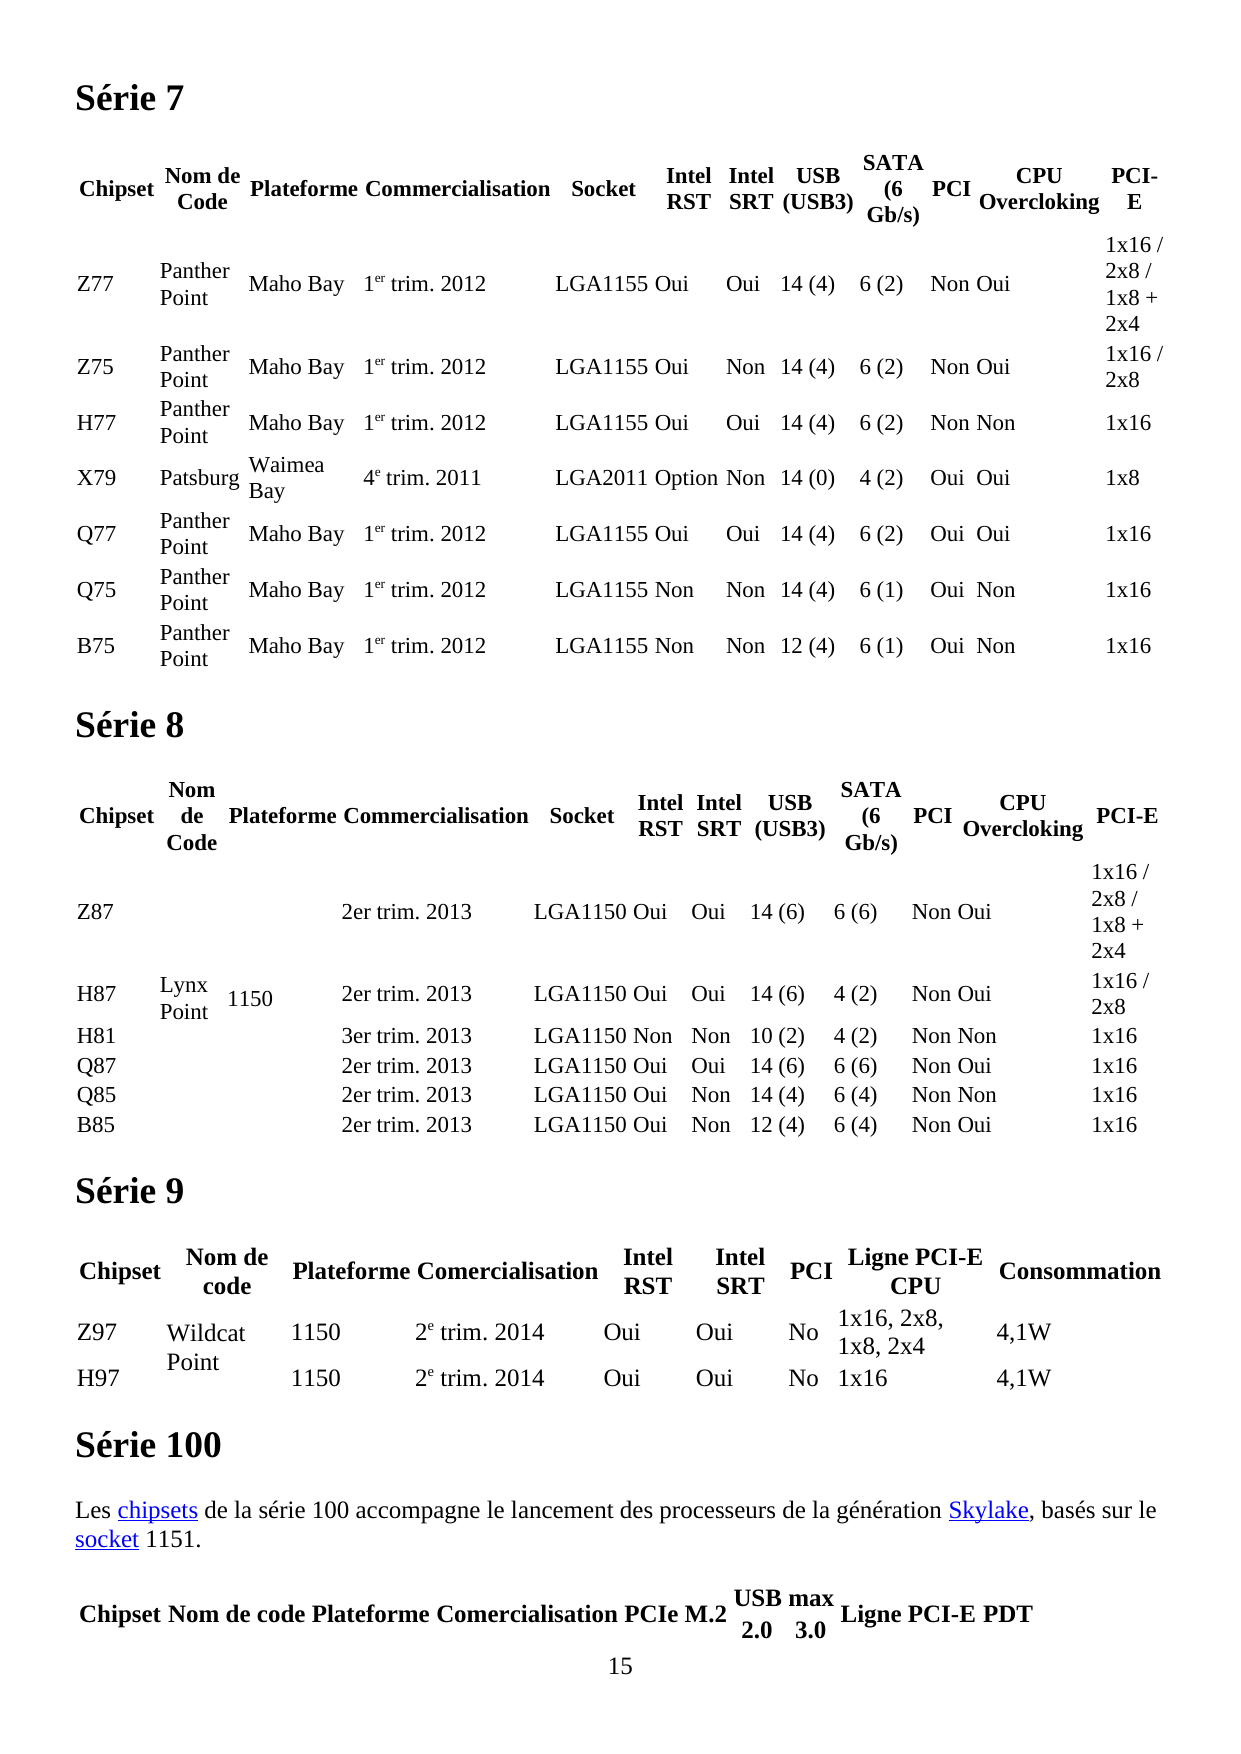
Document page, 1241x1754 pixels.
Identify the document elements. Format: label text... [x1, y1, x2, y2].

table_cell H87 [75, 965, 158, 1021]
table_cell 6 (4) [832, 1080, 910, 1109]
table_cell Oui [653, 338, 724, 394]
table_cell 1x16 / 2x8 / 1x8 + 2x4 [1104, 230, 1165, 338]
table_header Commercialisation [340, 775, 532, 857]
table_cell Panther Point [158, 230, 247, 338]
table_cell LGA1150 [532, 1051, 631, 1080]
table_cell 6 (4) [832, 1110, 910, 1139]
table_header Intel RST [653, 147, 724, 229]
table_cell Non [724, 450, 778, 506]
table_cell LGA1155 [554, 230, 653, 338]
table_cell 1x16 / 2x8 / 1x8 + 2x4 [1090, 857, 1165, 965]
table_cell LGA1155 [554, 338, 653, 394]
table_cell Non [910, 1021, 956, 1051]
table_cell Oui [974, 506, 1104, 561]
table_cell Panther Point [158, 561, 247, 617]
table_cell LGA1150 [532, 1021, 631, 1051]
table_cell 14 (4) [748, 1080, 832, 1109]
table_cell 4 (2) [832, 1021, 910, 1051]
table_cell 4,1W [995, 1301, 1165, 1362]
table_cell 1er trim. 2012 [362, 230, 554, 338]
table_cell 14 (4) [778, 338, 858, 394]
table_cell Maho Bay [247, 394, 362, 450]
table_cell Oui [929, 450, 974, 506]
table_header Intel RST [602, 1240, 694, 1301]
table_cell 14 (0) [778, 450, 858, 506]
table_cell 1x16 [1104, 561, 1165, 617]
table_cell Non [910, 1051, 956, 1080]
table_header Plateforme [309, 1582, 433, 1645]
table_cell Non [929, 338, 974, 394]
table_cell 6 (1) [858, 617, 928, 673]
table_cell Maho Bay [247, 338, 362, 394]
table_cell Oui [602, 1362, 694, 1393]
table_cell 6 (1) [858, 561, 928, 617]
table_header Commercialisation [362, 147, 554, 229]
table_cell 2er trim. 2013 [340, 1051, 532, 1080]
table_cell Non [974, 561, 1104, 617]
table_header Intel SRT [690, 775, 748, 857]
table_cell 1x8 [1104, 450, 1165, 506]
table_cell 4 (2) [858, 450, 928, 506]
table_cell Non [929, 394, 974, 450]
table_header Plateforme [225, 775, 340, 857]
table_cell 1x16 [1090, 1051, 1165, 1080]
table_cell Oui [653, 506, 724, 561]
table_cell Maho Bay [247, 506, 362, 561]
table_cell B75 [75, 617, 158, 673]
table_cell B85 [75, 1110, 158, 1139]
table_header Plateforme [289, 1240, 413, 1301]
table_cell Oui [929, 561, 974, 617]
table_cell Maho Bay [247, 617, 362, 673]
table_cell Non [724, 561, 778, 617]
table_header USB max [730, 1582, 837, 1613]
table_header Intel SRT [724, 147, 778, 229]
table_cell 6 (2) [858, 230, 928, 338]
table_cell Wildcat Point [165, 1301, 289, 1393]
table_cell 1er trim. 2012 [362, 561, 554, 617]
table_cell 14 (4) [778, 230, 858, 338]
table_cell LGA1150 [532, 857, 631, 965]
table_cell Oui [690, 965, 748, 1021]
table_cell Maho Bay [247, 561, 362, 617]
table_cell 12 (4) [778, 617, 858, 673]
table_header Plateforme [247, 147, 362, 229]
table_cell Oui [956, 1110, 1090, 1139]
table_cell Panther Point [158, 617, 247, 673]
table_cell Non [974, 394, 1104, 450]
table_cell Z87 [75, 857, 158, 965]
table_cell Z75 [75, 338, 158, 394]
table_header Chipset [75, 1240, 165, 1301]
table_cell Waimea Bay [247, 450, 362, 506]
table_cell Oui [929, 617, 974, 673]
table_cell Oui [653, 230, 724, 338]
table_cell 1x16, 2x8, 1x8, 2x4 [836, 1301, 995, 1362]
table_cell X79 [75, 450, 158, 506]
text Les chipsets de la série 100 accompagne le lancement des processeurs de la génération Skylake, basés sur le socket 1151. [75, 1495, 1165, 1552]
table_cell Oui [929, 506, 974, 561]
table_header Intel RST [631, 775, 689, 857]
table_cell 14 (6) [748, 1051, 832, 1080]
table_cell LGA1155 [554, 561, 653, 617]
table_cell Q87 [75, 1051, 158, 1080]
table_cell 4e trim. 2011 [362, 450, 554, 506]
table_cell 1x16 [1090, 1021, 1165, 1051]
table_cell 1x16 [1104, 394, 1165, 450]
table_header PDT [979, 1582, 1037, 1645]
table_header USB (USB3) [748, 775, 832, 857]
table_cell Oui [724, 506, 778, 561]
table_cell Non [690, 1021, 748, 1051]
table_cell 14 (6) [748, 857, 832, 965]
table_cell 14 (4) [778, 394, 858, 450]
text Série 8 [75, 702, 1165, 745]
table_cell 2er trim. 2013 [340, 965, 532, 1021]
table_cell Non [653, 561, 724, 617]
table_header Chipset [75, 775, 158, 857]
table_header Ligne PCI-E CPU [836, 1240, 995, 1301]
table_cell 1er trim. 2012 [362, 506, 554, 561]
table_cell H81 [75, 1021, 158, 1051]
table_cell 6 (6) [832, 857, 910, 965]
table_cell 4 (2) [832, 965, 910, 1021]
table_cell H77 [75, 394, 158, 450]
table_cell Lynx Point [158, 857, 225, 1139]
table_cell Oui [724, 394, 778, 450]
table_cell Oui [653, 394, 724, 450]
table_cell Oui [631, 1080, 689, 1109]
table_cell Non [910, 857, 956, 965]
table_cell Patsburg [158, 450, 247, 506]
table_cell Non [910, 965, 956, 1021]
table_cell Oui [690, 857, 748, 965]
table_cell LGA1155 [554, 617, 653, 673]
table_cell Non [690, 1080, 748, 1109]
table_cell 3.0 [784, 1614, 837, 1645]
table_cell Oui [694, 1301, 786, 1362]
table_header PCIe M.2 [621, 1582, 730, 1645]
table_cell Non [956, 1021, 1090, 1051]
table_cell Non [653, 617, 724, 673]
table_cell 1x16 [1104, 506, 1165, 561]
table_cell 6 (2) [858, 506, 928, 561]
table_cell LGA1155 [554, 506, 653, 561]
table_cell Panther Point [158, 506, 247, 561]
table_cell 1150 [289, 1301, 413, 1362]
table_cell 1x16 [1090, 1080, 1165, 1109]
table_cell Z97 [75, 1301, 165, 1362]
table_cell Oui [631, 857, 689, 965]
table_header PCI [786, 1240, 836, 1301]
table_header PCI-E [1104, 147, 1165, 229]
table_header Ligne PCI-E [837, 1582, 979, 1645]
table_header PCI [910, 775, 956, 857]
table_cell 1x16 [1090, 1110, 1165, 1139]
table_cell LGA1155 [554, 394, 653, 450]
table_header USB (USB3) [778, 147, 858, 229]
table_cell Q77 [75, 506, 158, 561]
table_cell Panther Point [158, 394, 247, 450]
table_cell 2.0 [730, 1614, 783, 1645]
text Série 9 [75, 1168, 1165, 1211]
table_cell 6 (2) [858, 338, 928, 394]
table_cell 3er trim. 2013 [340, 1021, 532, 1051]
table_cell H97 [75, 1362, 165, 1393]
table_cell 2er trim. 2013 [340, 1110, 532, 1139]
table_cell Z77 [75, 230, 158, 338]
table_header Nom de Code [158, 147, 247, 229]
table_cell Q75 [75, 561, 158, 617]
table_cell Oui [690, 1051, 748, 1080]
table_cell 1150 [225, 857, 340, 1139]
table_cell Panther Point [158, 338, 247, 394]
table_cell Non [956, 1080, 1090, 1109]
table_cell LGA2011 [554, 450, 653, 506]
table_cell 2e trim. 2014 [413, 1362, 602, 1393]
table_cell Non [910, 1080, 956, 1109]
table_cell 1x16 [1104, 617, 1165, 673]
table_header Comercialisation [413, 1240, 602, 1301]
table_cell LGA1150 [532, 1110, 631, 1139]
table_cell Oui [974, 450, 1104, 506]
table_cell Oui [631, 1110, 689, 1139]
table_cell 14 (6) [748, 965, 832, 1021]
table_cell No [786, 1301, 836, 1362]
table_cell 1x16 / 2x8 [1104, 338, 1165, 394]
table_cell Option [653, 450, 724, 506]
table_cell Maho Bay [247, 230, 362, 338]
table_cell LGA1150 [532, 1080, 631, 1109]
table_cell 10 (2) [748, 1021, 832, 1051]
table_header Intel SRT [694, 1240, 786, 1301]
table_cell 14 (4) [778, 561, 858, 617]
table_cell 12 (4) [748, 1110, 832, 1139]
table_cell Oui [631, 965, 689, 1021]
table_cell Oui [974, 230, 1104, 338]
table_header PCI [929, 147, 974, 229]
table_cell 2er trim. 2013 [340, 1080, 532, 1109]
table_cell Non [724, 617, 778, 673]
table_header Socket [554, 147, 653, 229]
table_cell 4,1W [995, 1362, 1165, 1393]
text Série 7 [75, 75, 1165, 118]
table_cell 1er trim. 2012 [362, 617, 554, 673]
table_cell Non [929, 230, 974, 338]
table_cell Oui [956, 857, 1090, 965]
table_cell Oui [694, 1362, 786, 1393]
table_header Nom de code [165, 1582, 308, 1645]
table_cell Oui [631, 1051, 689, 1080]
table_cell Non [910, 1110, 956, 1139]
table_cell Oui [974, 338, 1104, 394]
table_cell 1x16 [836, 1362, 995, 1393]
table_cell 14 (4) [778, 506, 858, 561]
table_header Comercialisation [433, 1582, 621, 1645]
table_cell Oui [724, 230, 778, 338]
table_cell Non [631, 1021, 689, 1051]
table_header Consommation [995, 1240, 1165, 1301]
table_cell 2er trim. 2013 [340, 857, 532, 965]
table_cell Oui [956, 965, 1090, 1021]
text Série 100 [75, 1423, 1165, 1466]
table_cell 1x16 / 2x8 [1090, 965, 1165, 1021]
table_header PCI-E [1090, 775, 1165, 857]
table_header Chipset [75, 1582, 165, 1645]
table_header SATA (6 Gb/s) [832, 775, 910, 857]
table_cell LGA1150 [532, 965, 631, 1021]
table_cell 6 (6) [832, 1051, 910, 1080]
table_cell 2e trim. 2014 [413, 1301, 602, 1362]
table_header SATA (6 Gb/s) [858, 147, 928, 229]
table_header Nom de Code [158, 775, 225, 857]
table_cell 1er trim. 2012 [362, 338, 554, 394]
table_header Socket [532, 775, 631, 857]
table_cell Non [690, 1110, 748, 1139]
table_cell Non [724, 338, 778, 394]
table_cell Oui [602, 1301, 694, 1362]
table_cell Non [974, 617, 1104, 673]
table_cell No [786, 1362, 836, 1393]
table_cell Q85 [75, 1080, 158, 1109]
table_cell Oui [956, 1051, 1090, 1080]
table_header CPU Overcloking [956, 775, 1090, 857]
table_header Chipset [75, 147, 158, 229]
table_cell 6 (2) [858, 394, 928, 450]
table_header Nom de code [165, 1240, 289, 1301]
table_cell 1er trim. 2012 [362, 394, 554, 450]
table_cell 1150 [289, 1362, 413, 1393]
table_header CPU Overcloking [974, 147, 1104, 229]
